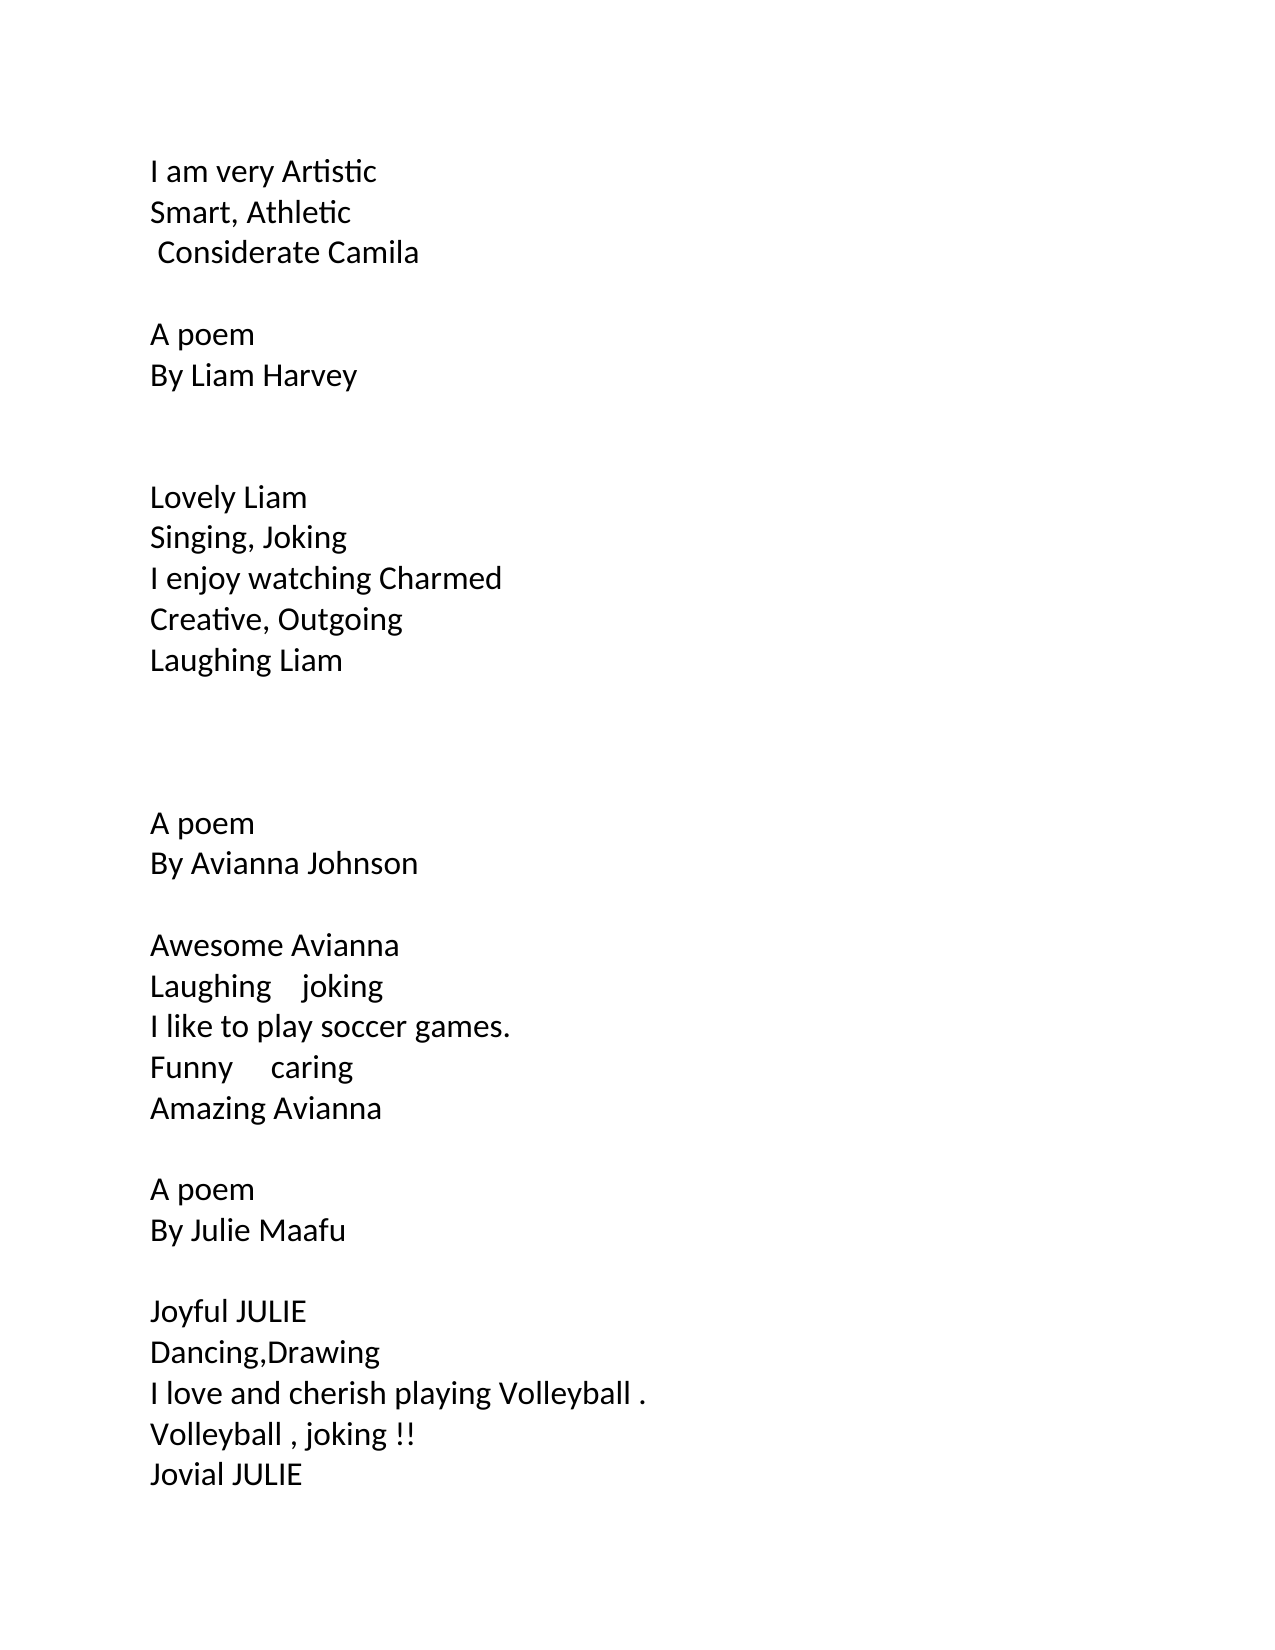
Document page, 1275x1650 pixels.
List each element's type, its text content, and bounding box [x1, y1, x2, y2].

text Creative, Outgoing [150, 598, 1125, 639]
text Laughing joking [150, 964, 1125, 1005]
text Smart, Athletic [150, 191, 1125, 231]
text I enjoy watching Charmed [150, 557, 1125, 598]
text A poem [150, 802, 1125, 842]
text Awesome Avianna [150, 924, 1125, 964]
text Laughing Liam [150, 639, 1125, 679]
text By Liam Harvey [150, 354, 1125, 394]
text A poem [150, 1168, 1125, 1209]
text Singing, Joking [150, 517, 1125, 557]
text Considerate Camila [150, 231, 1125, 272]
text I am very Artistic [150, 150, 1125, 191]
text A poem [150, 313, 1125, 354]
text Amazing Avianna [150, 1087, 1125, 1127]
text By Avianna Johnson [150, 842, 1125, 883]
text Dancing,Drawing [150, 1331, 1125, 1372]
text I love and cherish playing Volleyball . [150, 1372, 1125, 1413]
text Lovely Liam [150, 476, 1125, 517]
text Funny caring [150, 1046, 1125, 1087]
text Jovial JULIE [150, 1453, 1125, 1494]
text Volleyball , joking !! [150, 1413, 1125, 1453]
text Joyful JULIE [150, 1290, 1125, 1331]
text By Julie Maafu [150, 1209, 1125, 1250]
text I like to play soccer games. [150, 1005, 1125, 1046]
